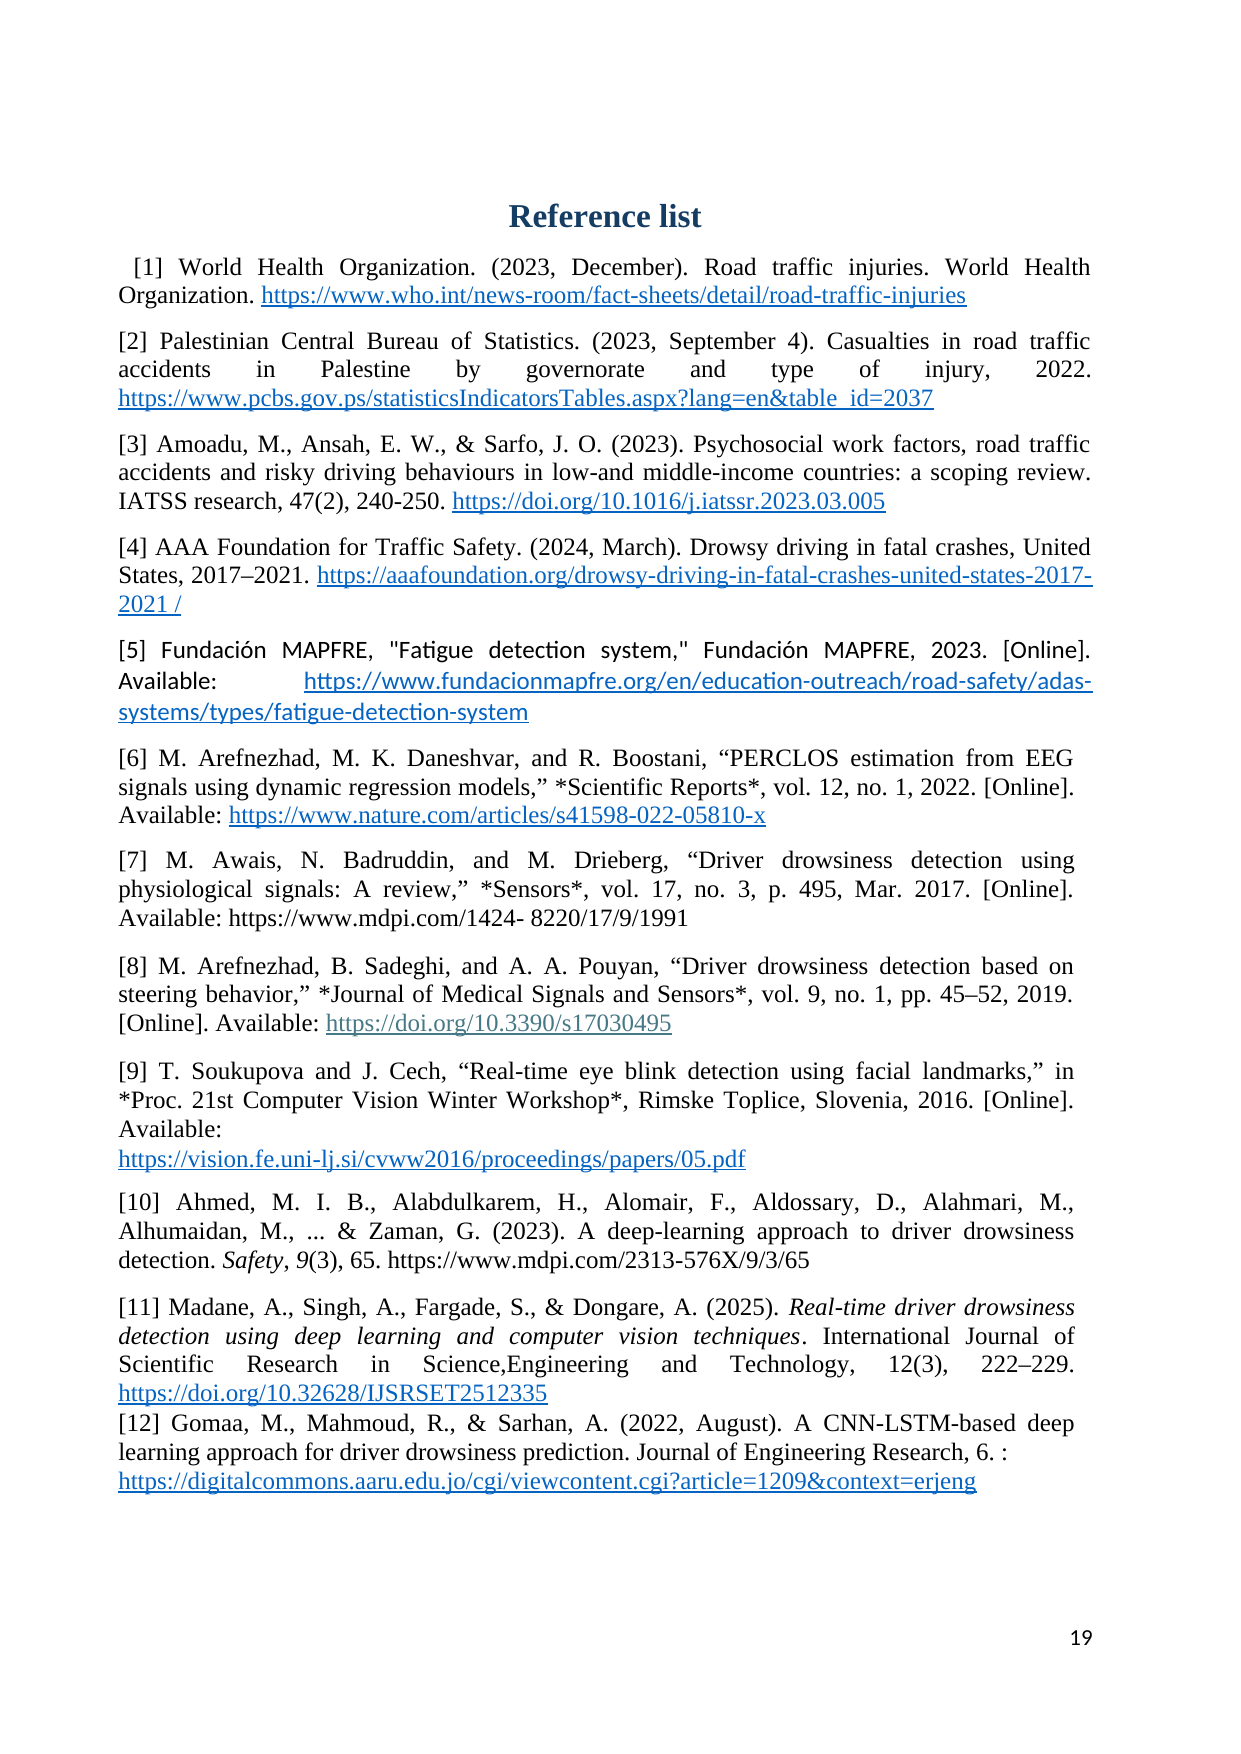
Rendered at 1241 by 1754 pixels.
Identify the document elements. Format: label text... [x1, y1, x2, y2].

text [9] T. Soukupova and J. Cech, “Real-time eye blink detection using facial landmarks,” in *Proc. 21st Computer Vision Winter Workshop*, Rimske Toplice, Slovenia, 2016. [Online]. Available: [118, 1056, 1075, 1143]
text [4] AAA Foundation for Traffic Safety. (2024, March). Drowsy driving in fatal crashes, United States, 2017–2021. https://aaafoundation.org/drowsy-driving-in-fatal-crashes-united-states-2017-2021 / [118, 532, 1092, 618]
subtitle Reference list [118, 197, 1092, 235]
text [12] Gomaa, M., Mahmoud, R., & Sarhan, A. (2022, August). A CNN-LSTM-based deep learning approach for driver drowsiness prediction. Journal of Engineering Research, 6. : [118, 1408, 1075, 1465]
text [5] Fundación MAPFRE, "Fatigue detection system," Fundación MAPFRE, 2023. [Online]. Available: https://www.fundacionmapfre.org/en/education-outreach/road-safety/adas-systems/types/fatigue-detection-system [118, 634, 1092, 726]
text [3] Amoadu, M., Ansah, E. W., & Sarfo, J. O. (2023). Psychosocial work factors, road traffic accidents and risky driving behaviours in low-and middle-income countries: a scoping review. IATSS research, 47(2), 240-250. https://doi.org/10.1016/j.iatssr.2023.03.005 [118, 429, 1092, 515]
text [7] M. Awais, N. Badruddin, and M. Drieberg, “Driver drowsiness detection using physiological signals: A review,” *Sensors*, vol. 17, no. 3, p. 495, Mar. 2017. [Online]. Available: https://www.mdpi.com/1424- 8220/17/9/1991 [118, 845, 1075, 931]
text https://vision.fe.uni-lj.si/cvww2016/proceedings/papers/05.pdf [118, 1144, 1092, 1172]
text [8] M. Arefnezhad, B. Sadeghi, and A. A. Pouyan, “Driver drowsiness detection based on steering behavior,” *Journal of Medical Signals and Sensors*, vol. 9, no. 1, pp. 45–52, 2019. [Online]. Available: https://doi.org/10.3390/s17030495 [118, 951, 1075, 1037]
text https://digitalcommons.aaru.edu.jo/cgi/viewcontent.cgi?article=1209&context=erjeng [118, 1466, 1092, 1495]
text [2] Palestinian Central Bureau of Statistics. (2023, September 4). Casualties in road traffic accidents in Palestine by governorate and type of injury, 2022. https://www.pcbs.gov.ps/statisticsIndicatorsTables.aspx?lang=en&table_id=2037 [118, 326, 1092, 412]
text [10] Ahmed, M. I. B., Alabdulkarem, H., Alomair, F., Aldossary, D., Alahmari, M., Alhumaidan, M., ... & Zaman, G. (2023). A deep-learning approach to driver drowsiness detection. Safety, 9(3), 65. https://www.mdpi.com/2313-576X/9/3/65 [118, 1187, 1075, 1273]
text [6] M. Arefnezhad, M. K. Daneshvar, and R. Boostani, “PERCLOS estimation from EEG signals using dynamic regression models,” *Scientific Reports*, vol. 12, no. 1, 2022. [Online]. Available: https://www.nature.com/articles/s41598-022-05810-x [118, 743, 1075, 829]
text [11] Madane, A., Singh, A., Fargade, S., & Dongare, A. (2025). Real-time driver drowsiness detection using deep learning and computer vision techniques. International Journal of Scientific Research in Science,Engineering and Technology, 12(3), 222–229. https://doi.org/10.32628/IJSRSET2512335 [118, 1292, 1075, 1407]
text [1] World Health Organization. (2023, December). Road traffic injuries. World Health Organization. https://www.who.int/news-room/fact-sheets/detail/road-traffic-injuries [118, 252, 1092, 309]
